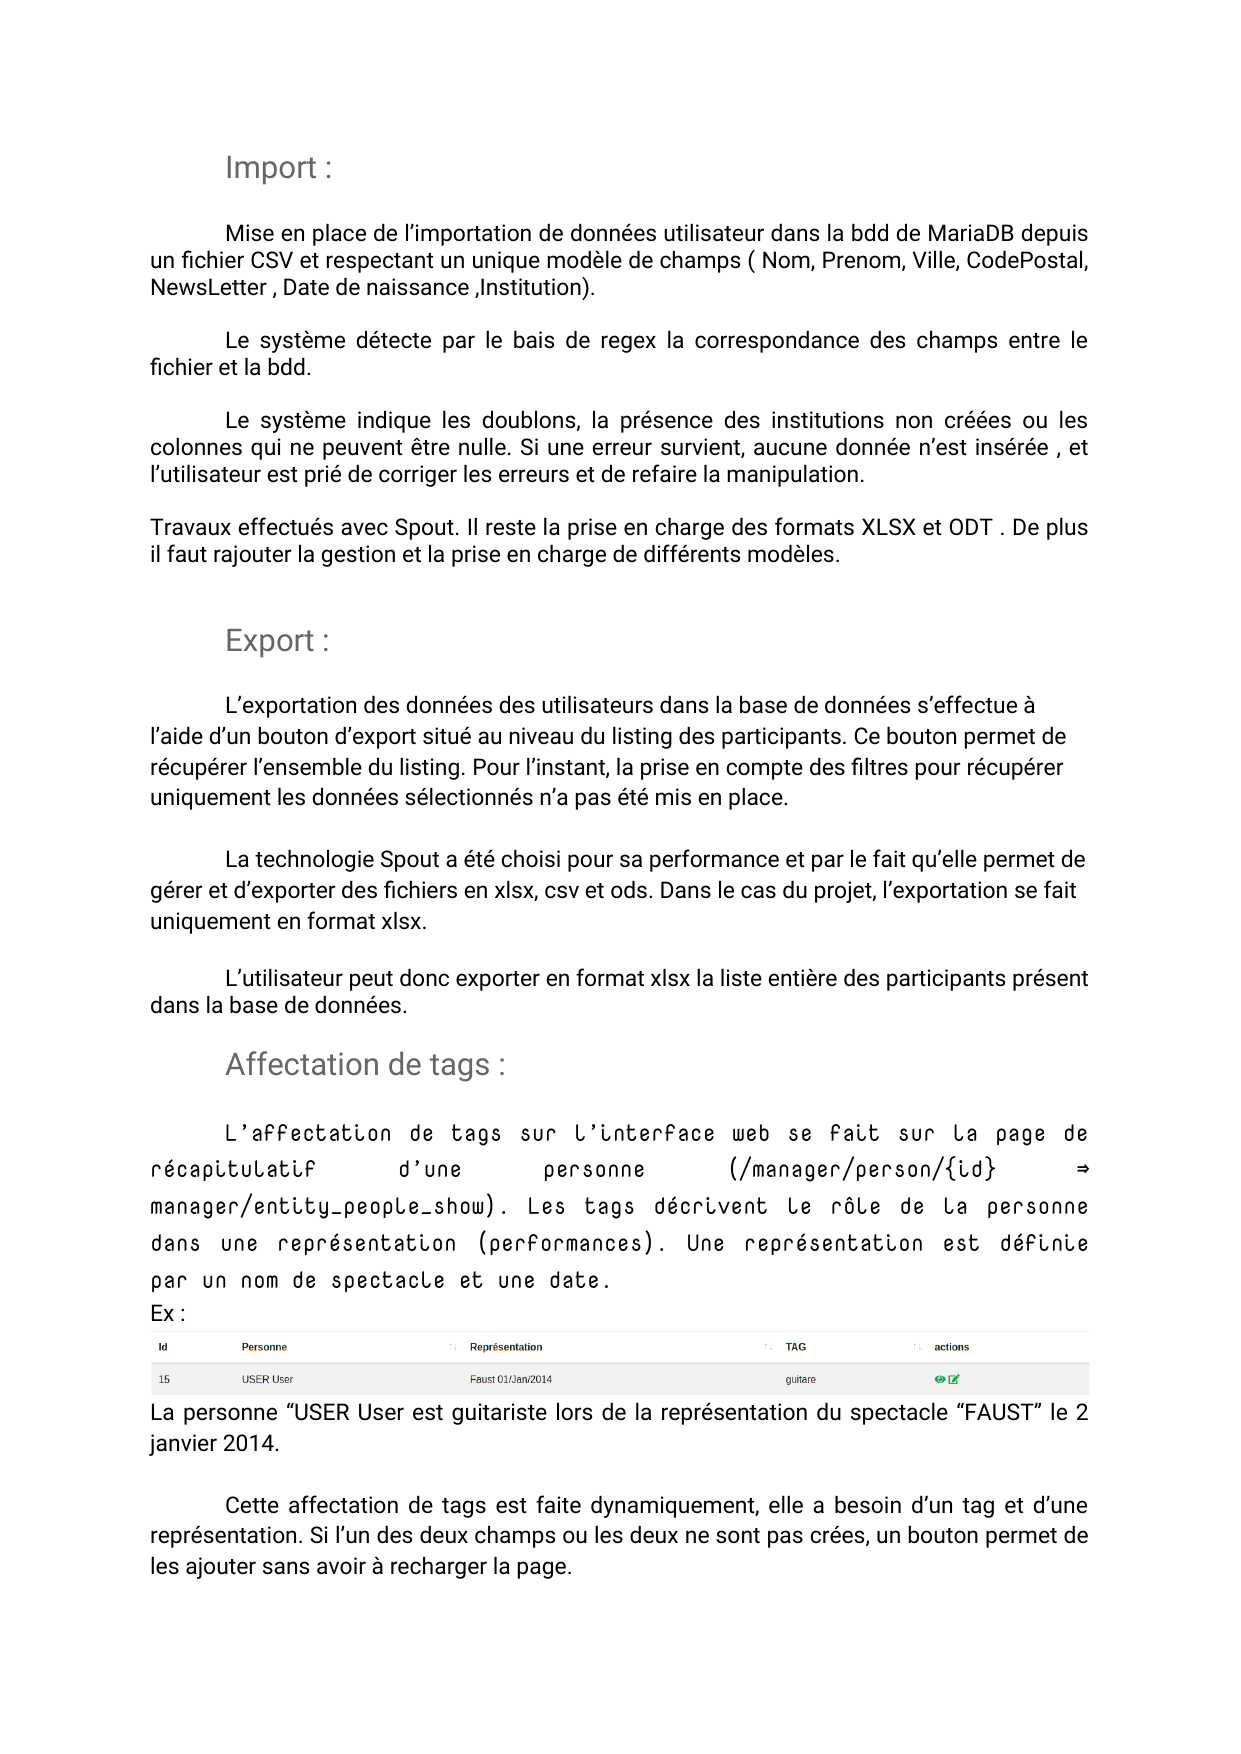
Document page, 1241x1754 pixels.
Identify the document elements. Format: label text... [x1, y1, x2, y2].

text Le système indique les doublons, la présence des institutions non créées ou les colonnes qui ne peuvent être nulle. Si une erreur survient, aucune donnée n’est insérée , et l’utilisateur est prié de corriger les erreurs et de refaire la manipulation. [150, 407, 1090, 488]
text L’exportation des données des utilisateurs dans la base de données s’effectue à l’aide d’un bouton d’export situé au niveau du listing des participants. Ce bouton permet de récupérer l’ensemble du listing. Pour l’instant, la prise en compte des filtres pour récupérer uniquement les données sélectionnés n’a pas été mis en place. [150, 692, 1090, 811]
text Le système détecte par le bais de regex la correspondance des champs entre le fichier et la bdd. [150, 327, 1090, 381]
subtitle Affectation de tags : [150, 1046, 1090, 1083]
text L’utilisateur peut donc exporter en format xlsx la liste entière des participants présent dans la base de données. [150, 966, 1090, 1019]
text Travaux effectués avec Spout. Il reste la prise en charge des formats XLSX et ODT . De plus il faut rajouter la gestion et la prise en charge de différents modèles. [150, 514, 1090, 568]
text Mise en place de l’importation de données utilisateur dans la bdd de MariaDB depuis un fichier CSV et respectant un unique modèle de champs ( Nom, Prenom, Ville, CodePostal, NewsLetter , Date de naissance ,Institution). [150, 220, 1090, 301]
text Cette affectation de tags est faite dynamiquement, elle a besoin d’un tag et d’une représentation. Si l’un des deux champs ou les deux ne sont pas crées, un bouton permet de les ajouter sans avoir à recharger la page. [150, 1492, 1090, 1580]
text L’affectation de tags sur l’interface web se fait sur la page de récapitulatif d’une personne (/manager/person/{id} ⇒ manager/entity_people_show). Les tags décrivent le rôle de la personne dans une représentation (performances). Une représentation est définie par un nom de spectacle et une date. [150, 1116, 1090, 1295]
text La personne “USER User est guitariste lors de la représentation du spectacle “FAUST” le 2 janvier 2014. [150, 1399, 1090, 1457]
text La technologie Spout a été choisi pour sa performance et par le fait qu’elle permet de gérer et d’exporter des fichiers en xlsx, csv et ods. Dans le cas du projet, l’exportation se fait uniquement en format xlsx. [150, 846, 1090, 935]
subtitle Export : [150, 622, 1090, 659]
text Ex : [150, 1300, 1090, 1327]
subtitle Import : [150, 150, 1090, 187]
picture [150, 1331, 1091, 1396]
